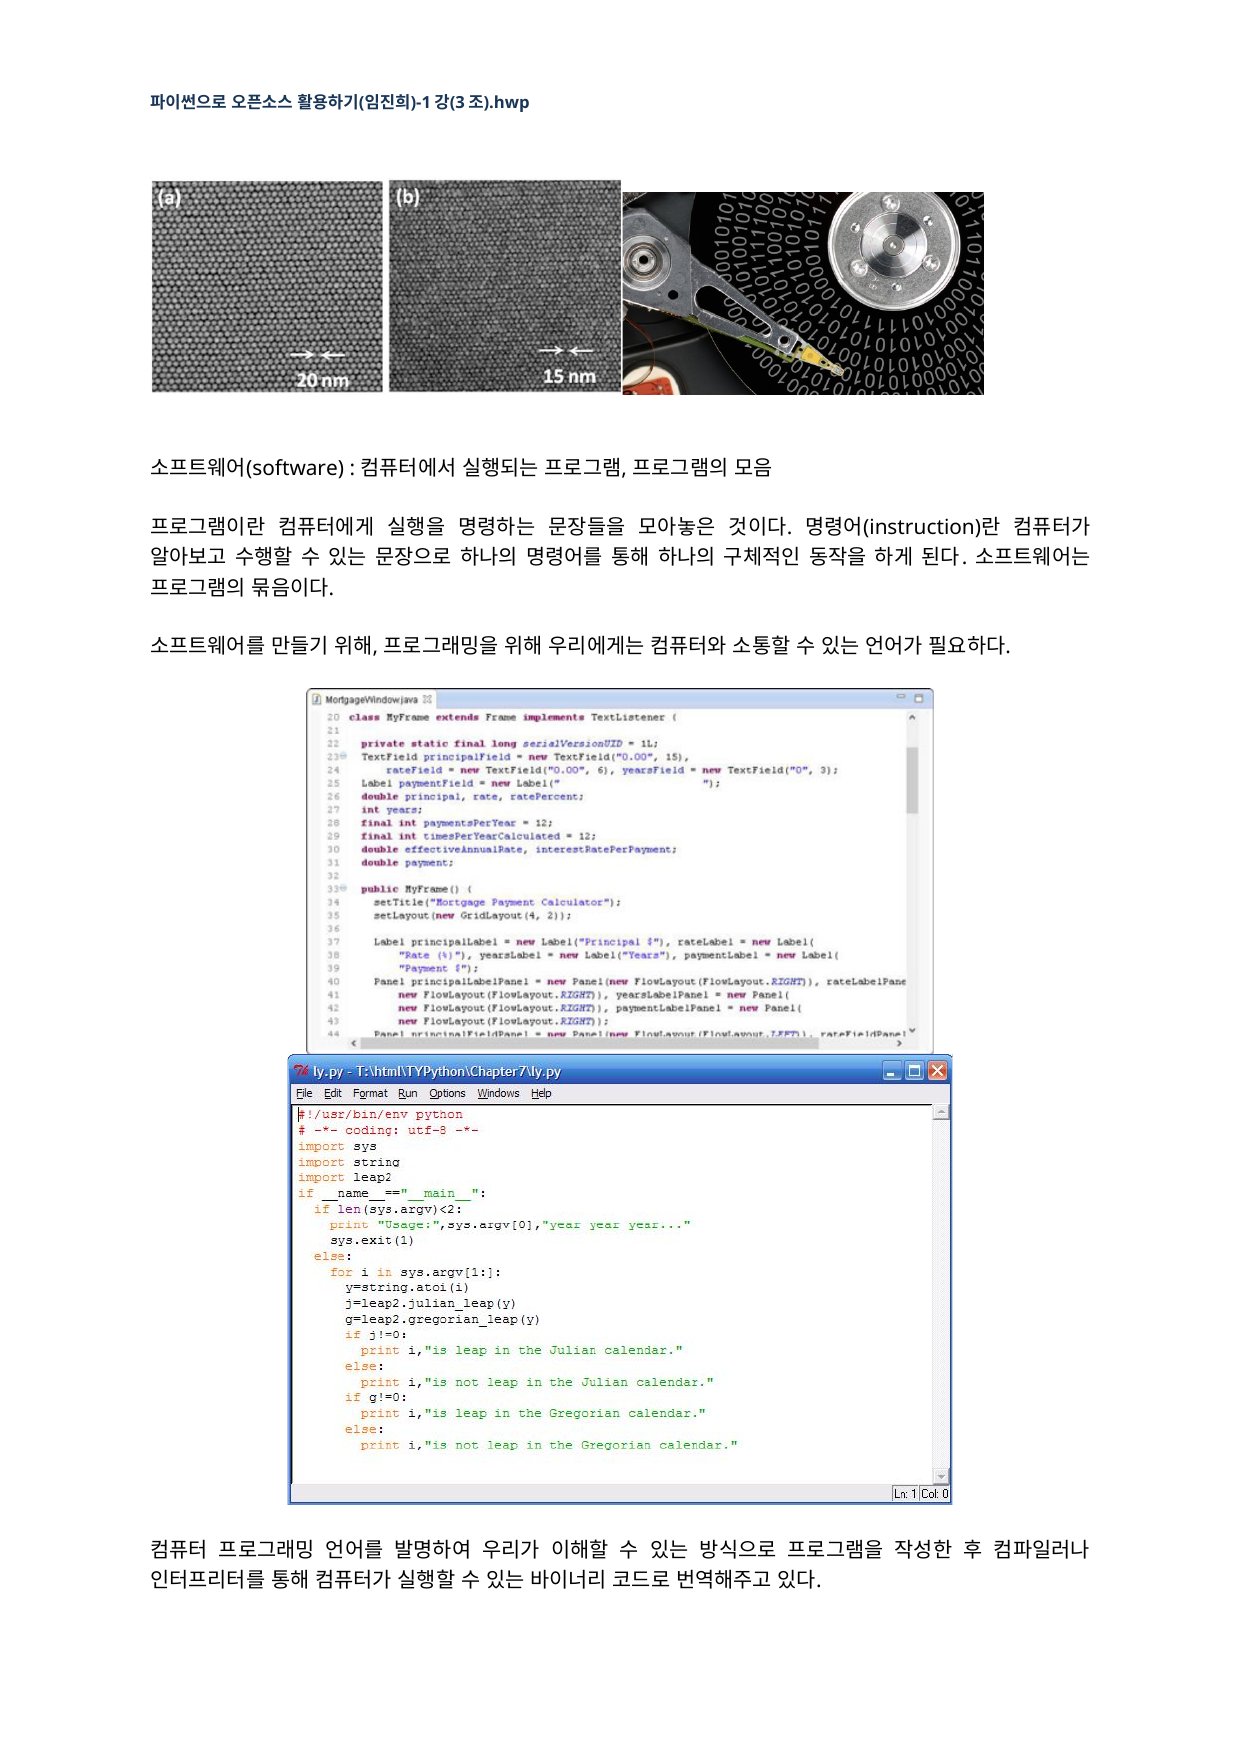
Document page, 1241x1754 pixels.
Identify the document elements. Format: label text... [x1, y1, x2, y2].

text 프로그램이란 컴퓨터에게 실행을 명령하는 문장들을 모아놓은 것이다. 명령어(instruction)란 컴퓨터가 알아보고 수행할 수 있는 문장으로 하나의 명령어를 통해 하나의 구체적인 동작을 하게 된다. 소프트웨어는 프로그램의 묶음이다. [150, 510, 1090, 601]
picture [150, 177, 984, 395]
text 소프트웨어를 만들기 위해, 프로그래밍을 위해 우리에게는 컴퓨터와 소통할 수 있는 언어가 필요하다. [150, 630, 1090, 660]
text 소프트웨어(software) : 컴퓨터에서 실행되는 프로그램, 프로그램의 모음 [150, 452, 1090, 482]
text 컴퓨터 프로그래밍 언어를 발명하여 우리가 이해할 수 있는 방식으로 프로그램을 작성한 후 컴파일러나 인터프리터를 통해 컴퓨터가 실행할 수 있는 바이너리 코드로 번역해주고 있다. [150, 1533, 1090, 1594]
picture [287, 688, 953, 1505]
